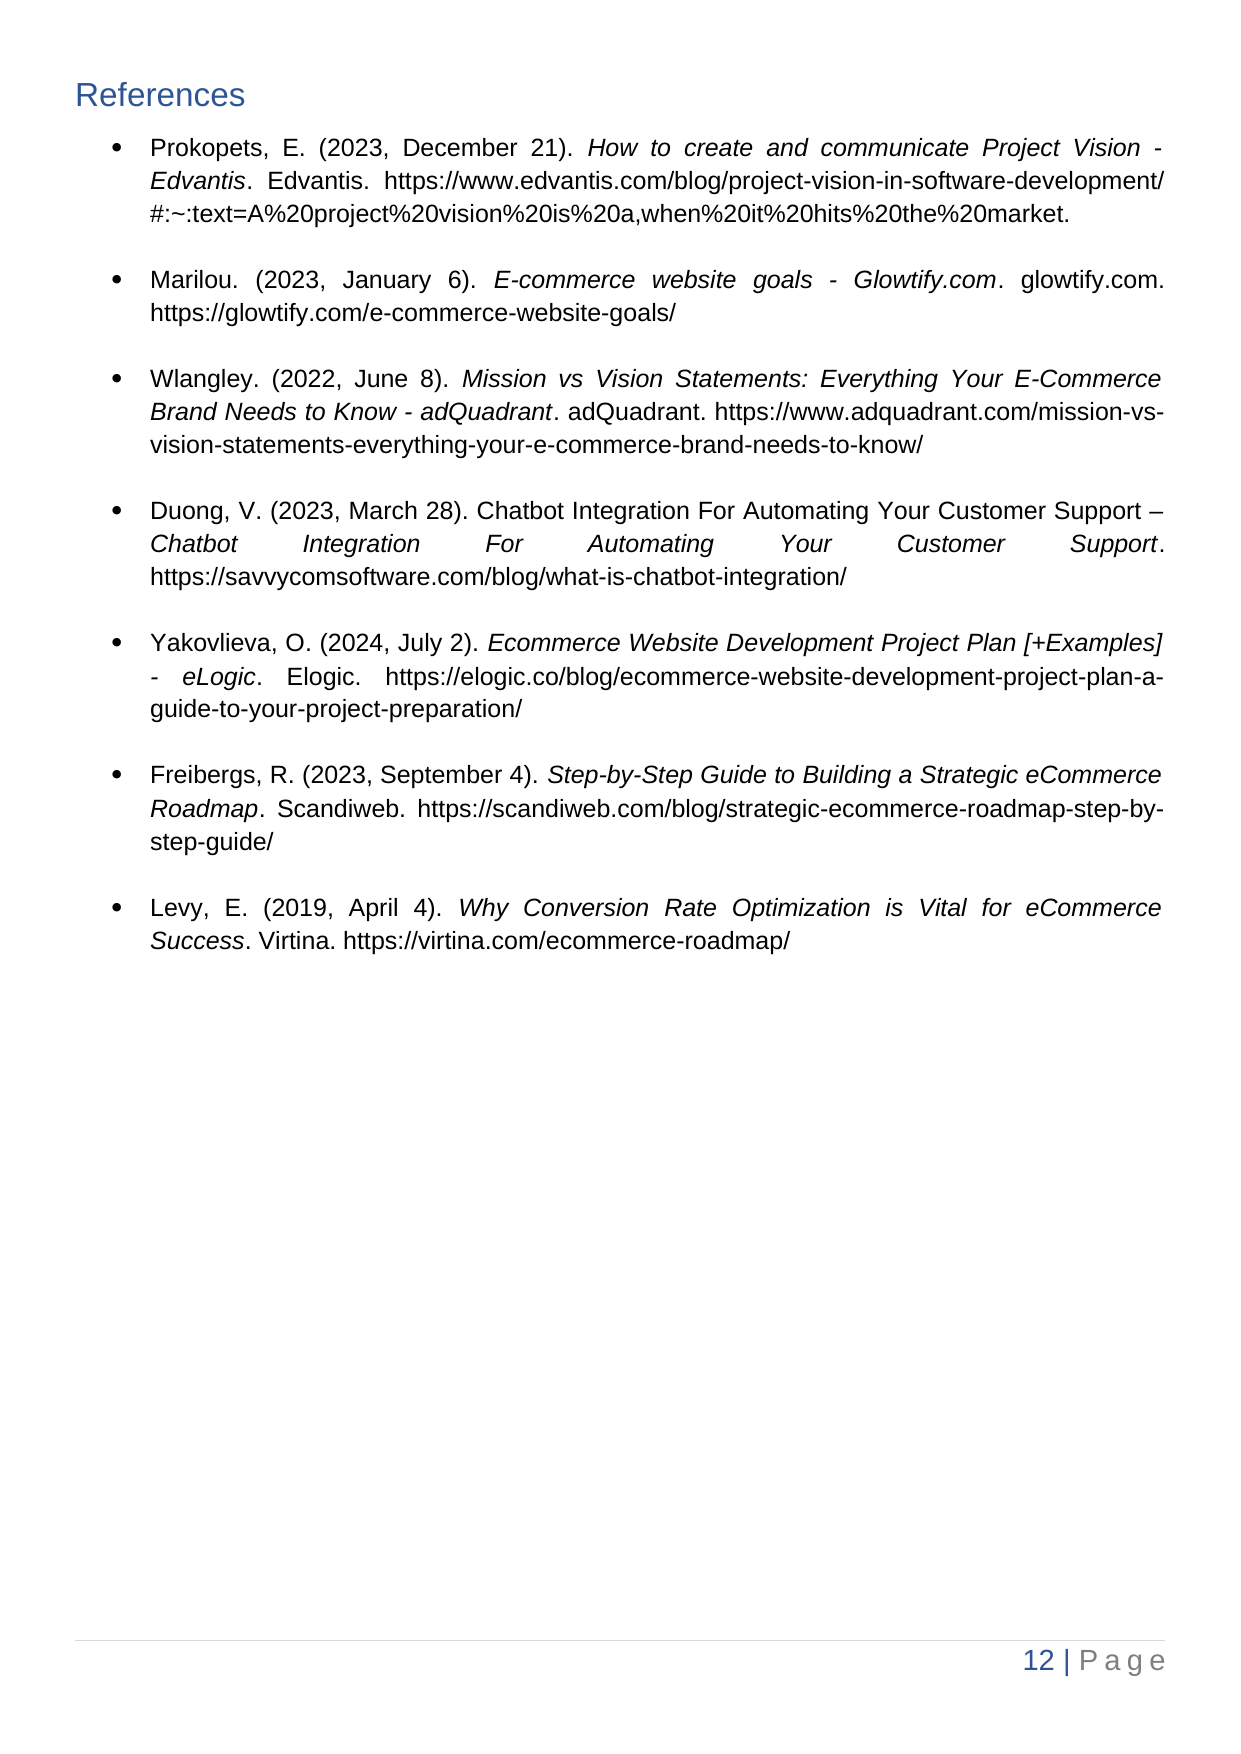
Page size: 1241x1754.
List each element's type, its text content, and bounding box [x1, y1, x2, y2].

list Levy, E. (2019, April 4). Why Conversion Rate Optimization is Vital for eCommerce Success. Virtina. https://virtina.com/ecommerce-roadmap/ [112, 893, 1165, 954]
list Marilou. (2023, January 6). E-commerce website goals - Glowtify.com. glowtify.com. https://glowtify.com/e-commerce-website-goals/ [112, 265, 1165, 327]
list Wlangley. (2022, June 8). Mission vs Vision Statements: Everything Your E-Commerce Brand Needs to Know - adQuadrant. adQuadrant. https://www.adquadrant.com/mission-vs-vision-statements-everything-your-e-commerce-brand-needs-to-know/ [112, 364, 1165, 459]
subtitle References [75, 75, 1165, 113]
list Duong, V. (2023, March 28). Chatbot Integration For Automating Your Customer Support – Chatbot Integration For Automating Your Customer Support. https://savvycomsoftware.com/blog/what-is-chatbot-integration/ [112, 496, 1165, 591]
list Yakovlieva, O. (2024, July 2). Ecommerce Website Development Project Plan [+Examples] - eLogic. Elogic. https://elogic.co/blog/ecommerce-website-development-project-plan-a-guide-to-your-project-preparation/ [112, 628, 1165, 723]
list Prokopets, E. (2023, December 21). How to create and communicate Project Vision - Edvantis. Edvantis. https://www.edvantis.com/blog/project-vision-in-software-development/#:~:text=A%20project%20vision%20is%20a,when%20it%20hits%20the%20market. [112, 133, 1165, 227]
list Freibergs, R. (2023, September 4). Step-by-Step Guide to Building a Strategic eCommerce Roadmap. Scandiweb. https://scandiweb.com/blog/strategic-ecommerce-roadmap-step-by-step-guide/ [112, 761, 1165, 855]
